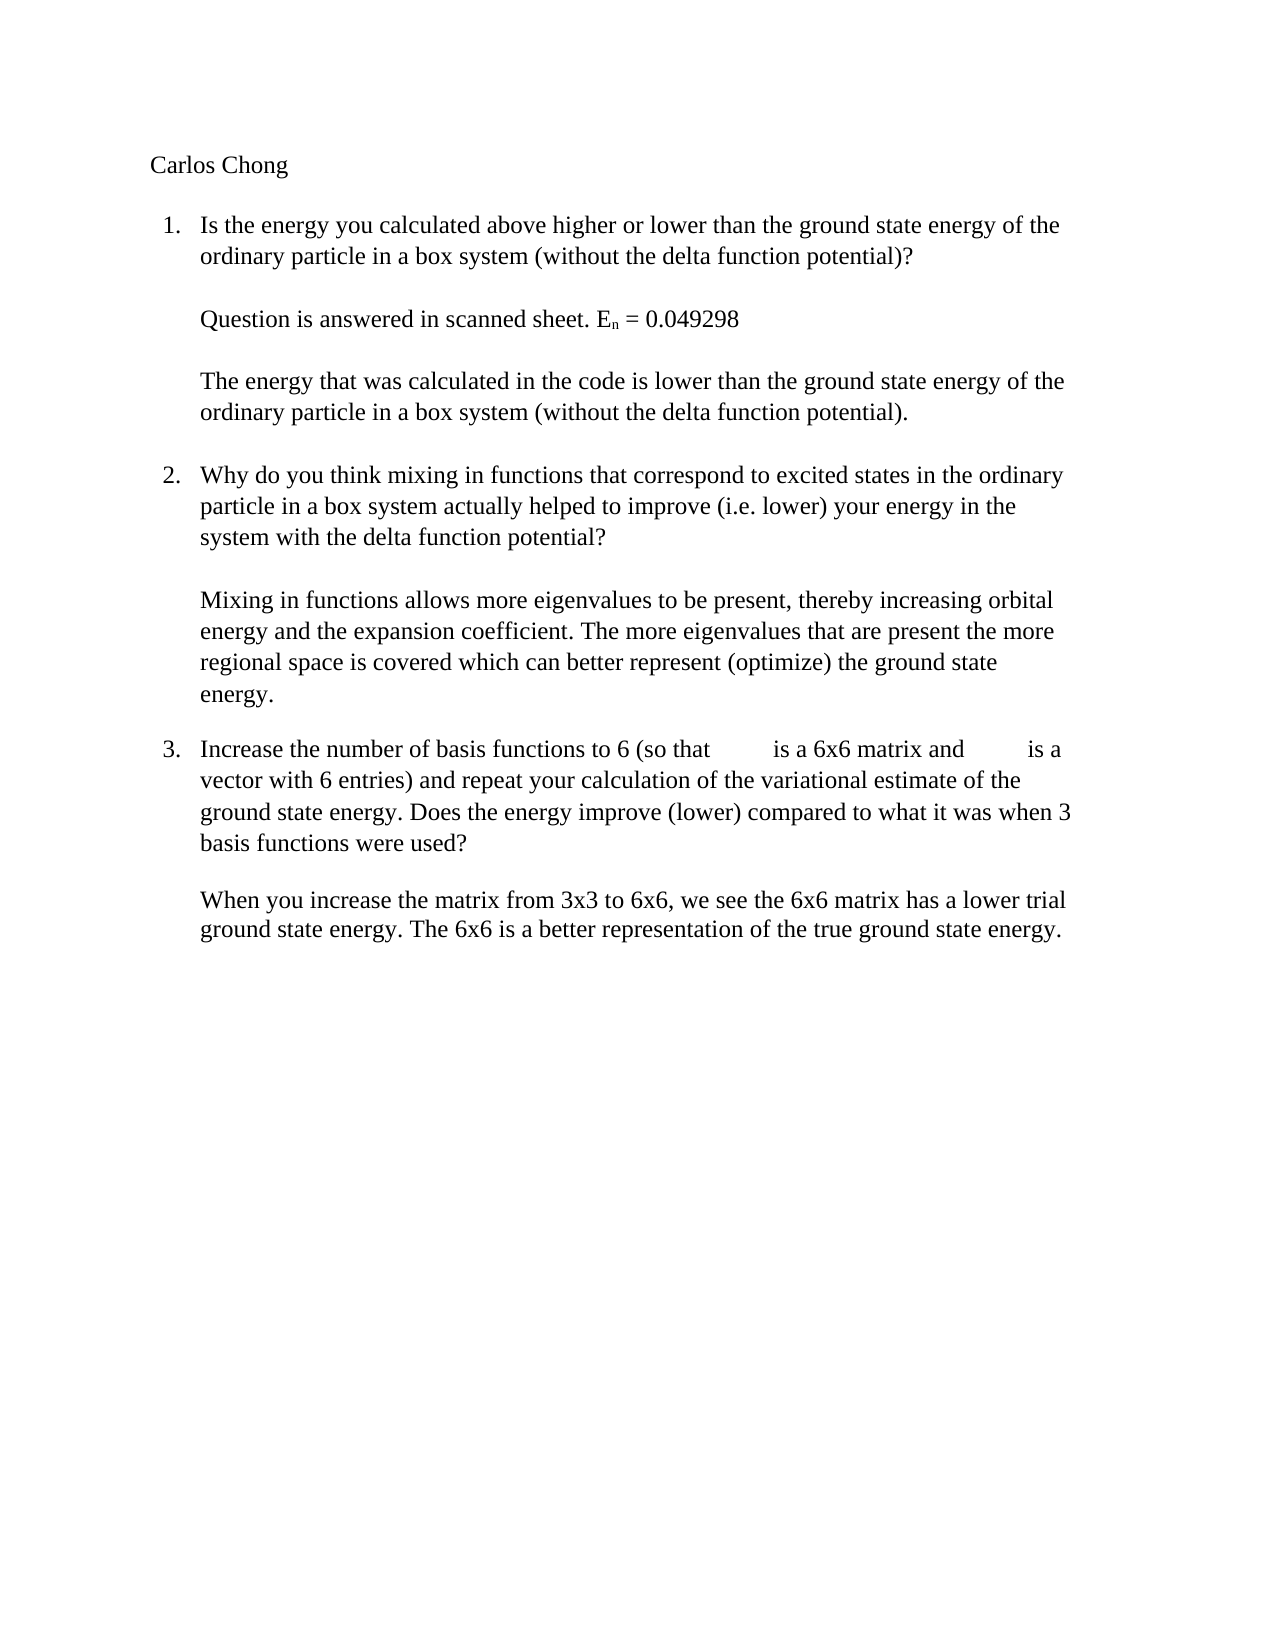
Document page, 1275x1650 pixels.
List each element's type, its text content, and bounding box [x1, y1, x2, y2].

text The energy that was calculated in the code is lower than the ground state energy of the ordinary particle in a box system (without the delta function potential). [200, 364, 1075, 426]
list Is the energy you calculated above higher or lower than the ground state energy of the ordinary particle in a box system (without the delta function potential)? [162, 207, 1075, 270]
list Increase the number of basis functions to 6 (so that is a 6x6 matrix and is a vector with 6 entries) and repeat your calculation of the variational estimate of the ground state energy. Does the energy improve (lower) compared to what it was when 3 basis functions were used? [162, 707, 1075, 857]
text Carlos Chong [150, 150, 1125, 179]
text Mixing in functions allows more eigenvalues to be present, thereby increasing orbital energy and the expansion coefficient. The more eigenvalues that are present the more regional space is covered which can better represent (optimize) the ground state energy. [200, 582, 1075, 707]
list Why do you think mixing in functions that correspond to excited states in the ordinary particle in a box system actually helped to improve (i.e. lower) your energy in the system with the delta function potential? [162, 457, 1075, 551]
text When you increase the matrix from 3x3 to 6x6, we see the 6x6 matrix has a lower trial ground state energy. The 6x6 is a better representation of the true ground state energy. [200, 886, 1125, 943]
text Question is answered in scanned sheet. En = 0.049298 [200, 301, 1075, 332]
